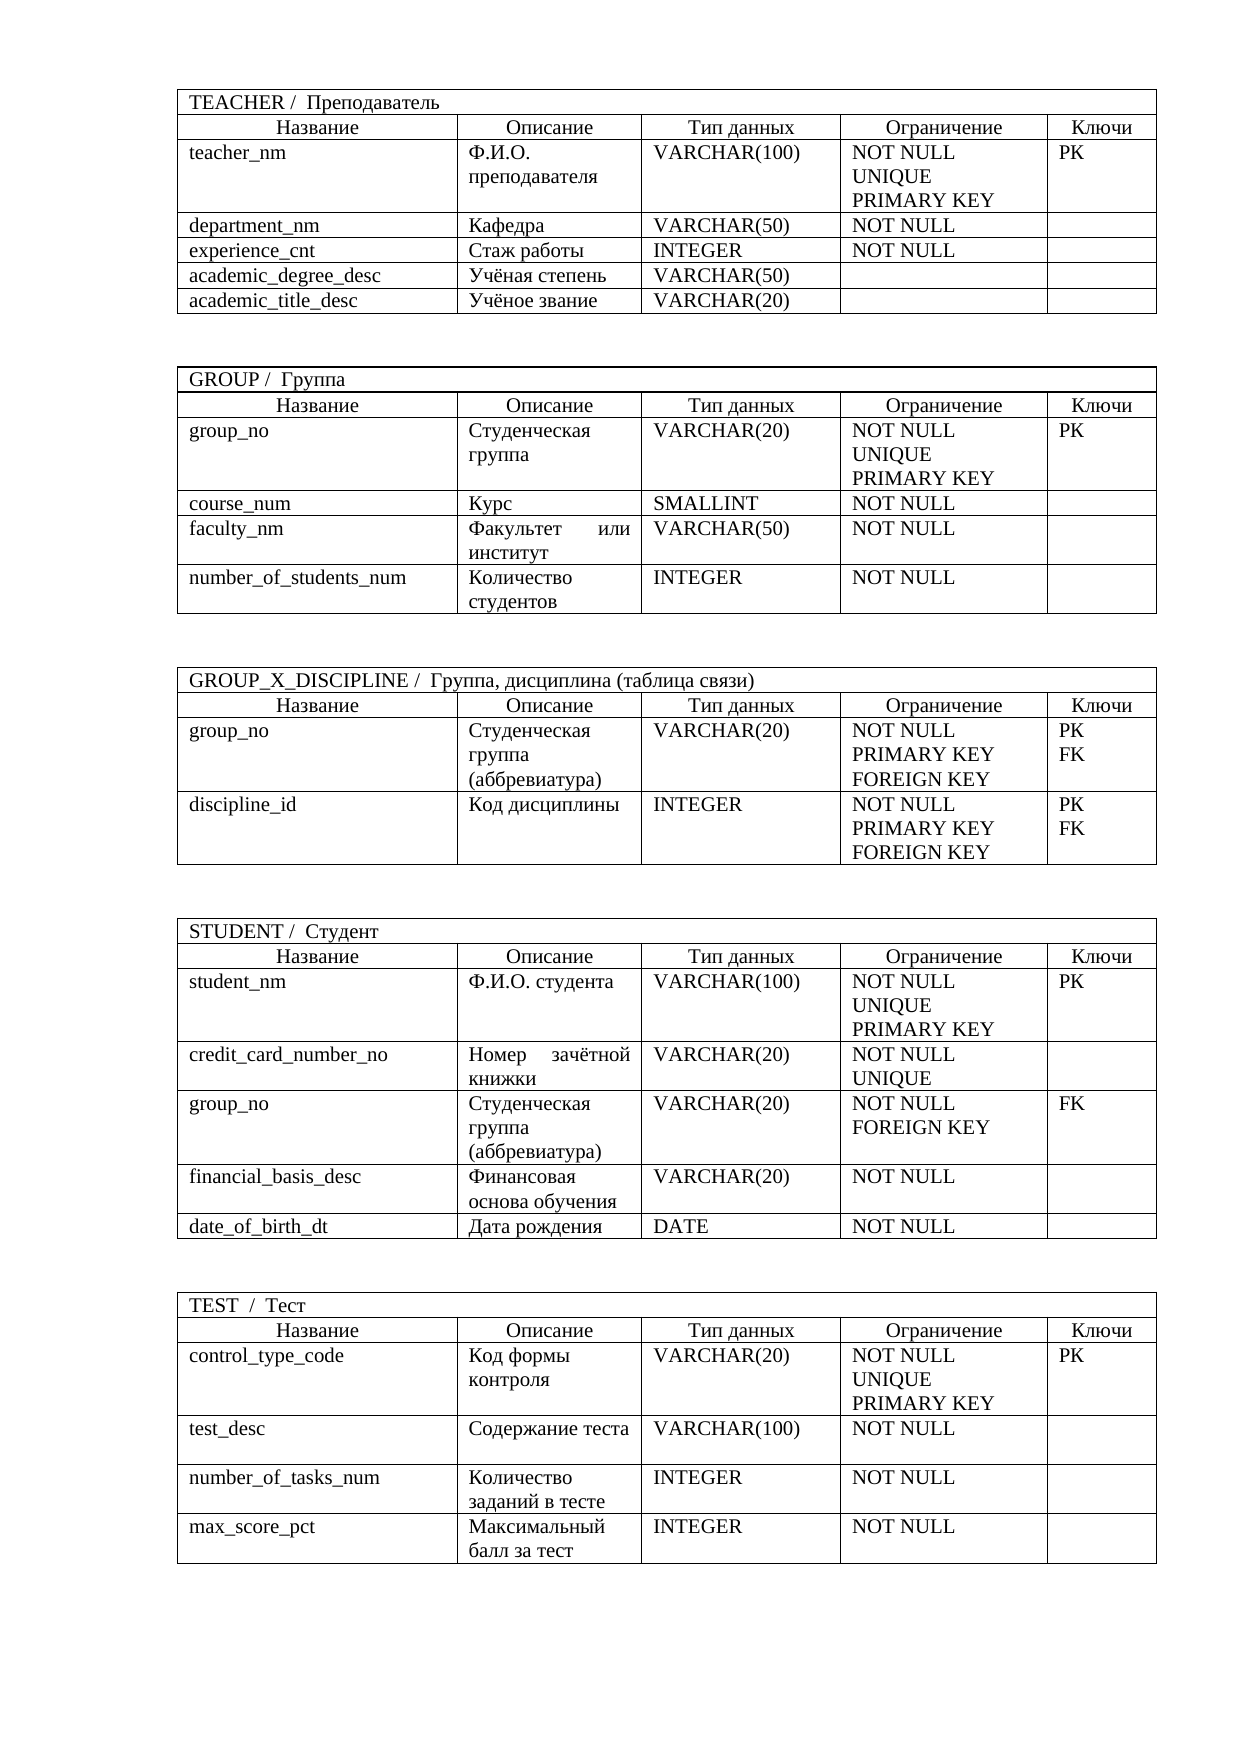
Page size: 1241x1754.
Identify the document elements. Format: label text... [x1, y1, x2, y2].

table_cell VARCHAR(20) [642, 1165, 840, 1213]
table_cell NOT NULL FOREIGN KEY [841, 1091, 1047, 1163]
table_cell VARCHAR(100) [642, 969, 840, 1041]
table_cell NOT NULL UNIQUE PRIMARY KEY [841, 140, 1047, 212]
table_cell Описание [458, 944, 641, 968]
table_cell РК [1048, 1343, 1156, 1415]
table_cell Код формы контроля [458, 1343, 641, 1415]
table_cell NOT NULL [841, 565, 1047, 613]
table_cell [1048, 213, 1156, 237]
table_cell [1048, 491, 1156, 515]
table_header GROUP_Х_DISCIPLINE / Группа, дисциплина (таблица связи) [178, 668, 1156, 692]
table_cell NOT NULL [841, 491, 1047, 515]
table_cell teacher_nm [178, 140, 457, 212]
table_cell Количество студентов [458, 565, 641, 613]
table_cell Название [178, 115, 457, 139]
table_cell number_of_students_num [178, 565, 457, 613]
table_cell VARCHAR(50) [642, 213, 840, 237]
table_cell academic_degree_desc [178, 263, 457, 287]
table_cell [1048, 516, 1156, 564]
table_cell Студенческая группа (аббревиатура) [458, 1091, 641, 1163]
table_cell Финансовая основа обучения [458, 1165, 641, 1213]
table_cell NOT NULL [841, 238, 1047, 262]
table_cell [1048, 1465, 1156, 1513]
table_cell Название [178, 944, 457, 968]
table_cell Ограничение [841, 1318, 1047, 1342]
table_cell VARCHAR(50) [642, 516, 840, 564]
table_cell [1048, 1042, 1156, 1090]
table_cell NOT NULL UNIQUE [841, 1042, 1047, 1090]
table_cell course_num [178, 491, 457, 515]
table_cell VARCHAR(50) [642, 263, 840, 287]
table_cell VARCHAR(20) [642, 1091, 840, 1163]
table_cell financial_basis_desc [178, 1165, 457, 1213]
table_header STUDENT / Студент [178, 919, 1156, 943]
table_cell Ф.И.О. преподавателя [458, 140, 641, 212]
table_cell [1048, 1165, 1156, 1213]
table_cell Дата рождения [458, 1214, 641, 1238]
table_cell [1048, 565, 1156, 613]
table_cell Тип данных [642, 115, 840, 139]
table_cell [1048, 289, 1156, 312]
table_cell FK [1048, 1091, 1156, 1163]
table_cell Ключи [1048, 115, 1156, 139]
table_cell NOT NULL PRIMARY KEY FOREIGN KEY [841, 718, 1047, 791]
table_cell РК [1048, 418, 1156, 490]
table_cell РК [1048, 140, 1156, 212]
table_cell Ограничение [841, 944, 1047, 968]
table_cell VARCHAR(20) [642, 1042, 840, 1090]
table_cell experience_cnt [178, 238, 457, 262]
table_cell Тип данных [642, 944, 840, 968]
table_cell Ф.И.О. студента [458, 969, 641, 1041]
table_cell control_type_code [178, 1343, 457, 1415]
table_cell discipline_id [178, 792, 457, 864]
table_cell date_of_birth_dt [178, 1214, 457, 1238]
table_cell [1048, 1214, 1156, 1238]
table_cell NOT NULL UNIQUE PRIMARY KEY [841, 418, 1047, 490]
table_cell INTEGER [642, 565, 840, 613]
table_cell Учёное звание [458, 289, 641, 312]
table_cell Ключи [1048, 693, 1156, 717]
table_cell VARCHAR(20) [642, 718, 840, 791]
table_header TEST / Тест [178, 1293, 1156, 1317]
table_cell SMALLINT [642, 491, 840, 515]
table_cell Студенческая группа (аббревиатура) [458, 718, 641, 791]
table_cell Кафедра [458, 213, 641, 237]
table_cell Описание [458, 693, 641, 717]
table_cell NOT NULL UNIQUE PRIMARY KEY [841, 1343, 1047, 1415]
table_cell Ключи [1048, 1318, 1156, 1342]
table_cell [841, 289, 1047, 312]
table_cell Ограничение [841, 693, 1047, 717]
table_cell [841, 263, 1047, 287]
table_cell NOT NULL [841, 516, 1047, 564]
table_cell faculty_nm [178, 516, 457, 564]
table_cell NOT NULL [841, 1165, 1047, 1213]
table_cell VARCHAR(20) [642, 289, 840, 312]
table_header TEACHER / Преподаватель [178, 90, 1156, 114]
table_cell DATE [642, 1214, 840, 1238]
table_header GROUP / Группа [178, 368, 1156, 391]
table_cell Название [178, 1318, 457, 1342]
table_cell Количество заданий в тесте [458, 1465, 641, 1513]
table_cell РК [1048, 969, 1156, 1041]
table_cell Содержание теста [458, 1416, 641, 1464]
table_cell VARCHAR(20) [642, 1343, 840, 1415]
table_cell number_of_tasks_num [178, 1465, 457, 1513]
table_cell VARCHAR(100) [642, 1416, 840, 1464]
table_cell Ключи [1048, 944, 1156, 968]
table_cell department_nm [178, 213, 457, 237]
table_cell Тип данных [642, 1318, 840, 1342]
table_cell VARCHAR(20) [642, 418, 840, 490]
table_cell РК FK [1048, 718, 1156, 791]
table_cell Ключи [1048, 393, 1156, 417]
table_cell Курс [458, 491, 641, 515]
table_cell Номер зачётной книжки [458, 1042, 641, 1090]
table_cell NOT NULL [841, 1514, 1047, 1562]
table_cell Максимальный балл за тест [458, 1514, 641, 1562]
table_cell Стаж работы [458, 238, 641, 262]
table_cell NOT NULL [841, 1214, 1047, 1238]
table_cell Тип данных [642, 393, 840, 417]
table_cell Код дисциплины [458, 792, 641, 864]
table_cell student_nm [178, 969, 457, 1041]
table_cell [1048, 263, 1156, 287]
table_cell Ограничение [841, 115, 1047, 139]
table_cell NOT NULL PRIMARY KEY FOREIGN KEY [841, 792, 1047, 864]
table_cell INTEGER [642, 1514, 840, 1562]
table_cell [1048, 1416, 1156, 1464]
table_cell NOT NULL [841, 1416, 1047, 1464]
table_cell INTEGER [642, 792, 840, 864]
table_cell Учёная степень [458, 263, 641, 287]
table_cell Ограничение [841, 393, 1047, 417]
table_cell [1048, 238, 1156, 262]
table_cell INTEGER [642, 238, 840, 262]
table_cell NOT NULL [841, 1465, 1047, 1513]
table_cell РК FK [1048, 792, 1156, 864]
table_cell NOT NULL UNIQUE PRIMARY KEY [841, 969, 1047, 1041]
table_cell group_no [178, 418, 457, 490]
table_cell Название [178, 693, 457, 717]
table_cell academic_title_desc [178, 289, 457, 312]
table_cell NOT NULL [841, 213, 1047, 237]
table_cell Описание [458, 115, 641, 139]
table_cell Тип данных [642, 693, 840, 717]
table_cell [1048, 1514, 1156, 1562]
table_cell Описание [458, 1318, 641, 1342]
table_cell group_no [178, 718, 457, 791]
table_cell test_desc [178, 1416, 457, 1464]
table_cell max_score_pct [178, 1514, 457, 1562]
table_cell Факультет или институт [458, 516, 641, 564]
table_cell credit_card_number_no [178, 1042, 457, 1090]
table_cell group_no [178, 1091, 457, 1163]
table_cell Описание [458, 393, 641, 417]
table_cell Студенческая группа [458, 418, 641, 490]
table_cell INTEGER [642, 1465, 840, 1513]
table_cell VARCHAR(100) [642, 140, 840, 212]
table_cell Название [178, 393, 457, 417]
